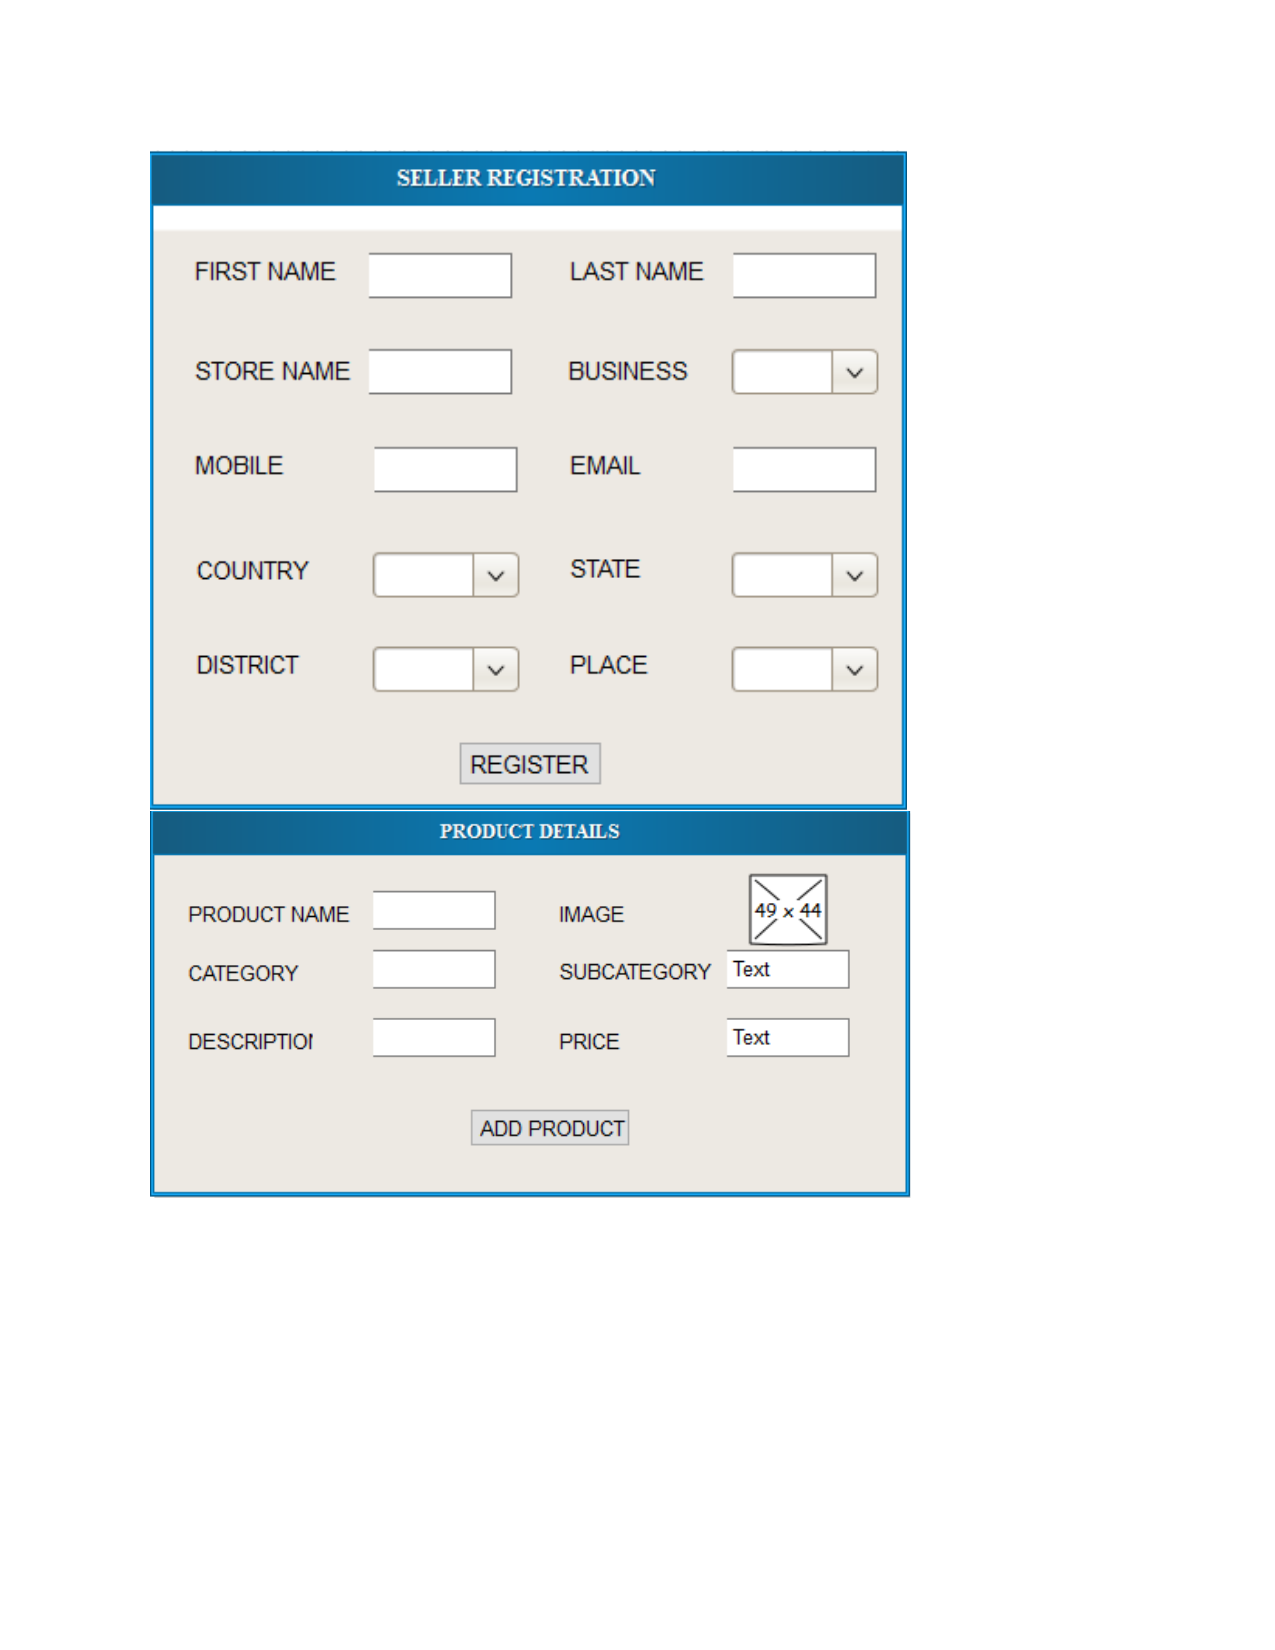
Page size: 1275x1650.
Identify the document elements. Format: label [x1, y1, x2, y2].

picture [440, 824, 536, 839]
picture [155, 856, 905, 1192]
picture [659, 811, 907, 853]
picture [486, 155, 904, 203]
picture [150, 811, 911, 1198]
picture [154, 206, 902, 804]
picture [540, 824, 621, 839]
picture [150, 154, 483, 204]
picture [153, 811, 404, 853]
